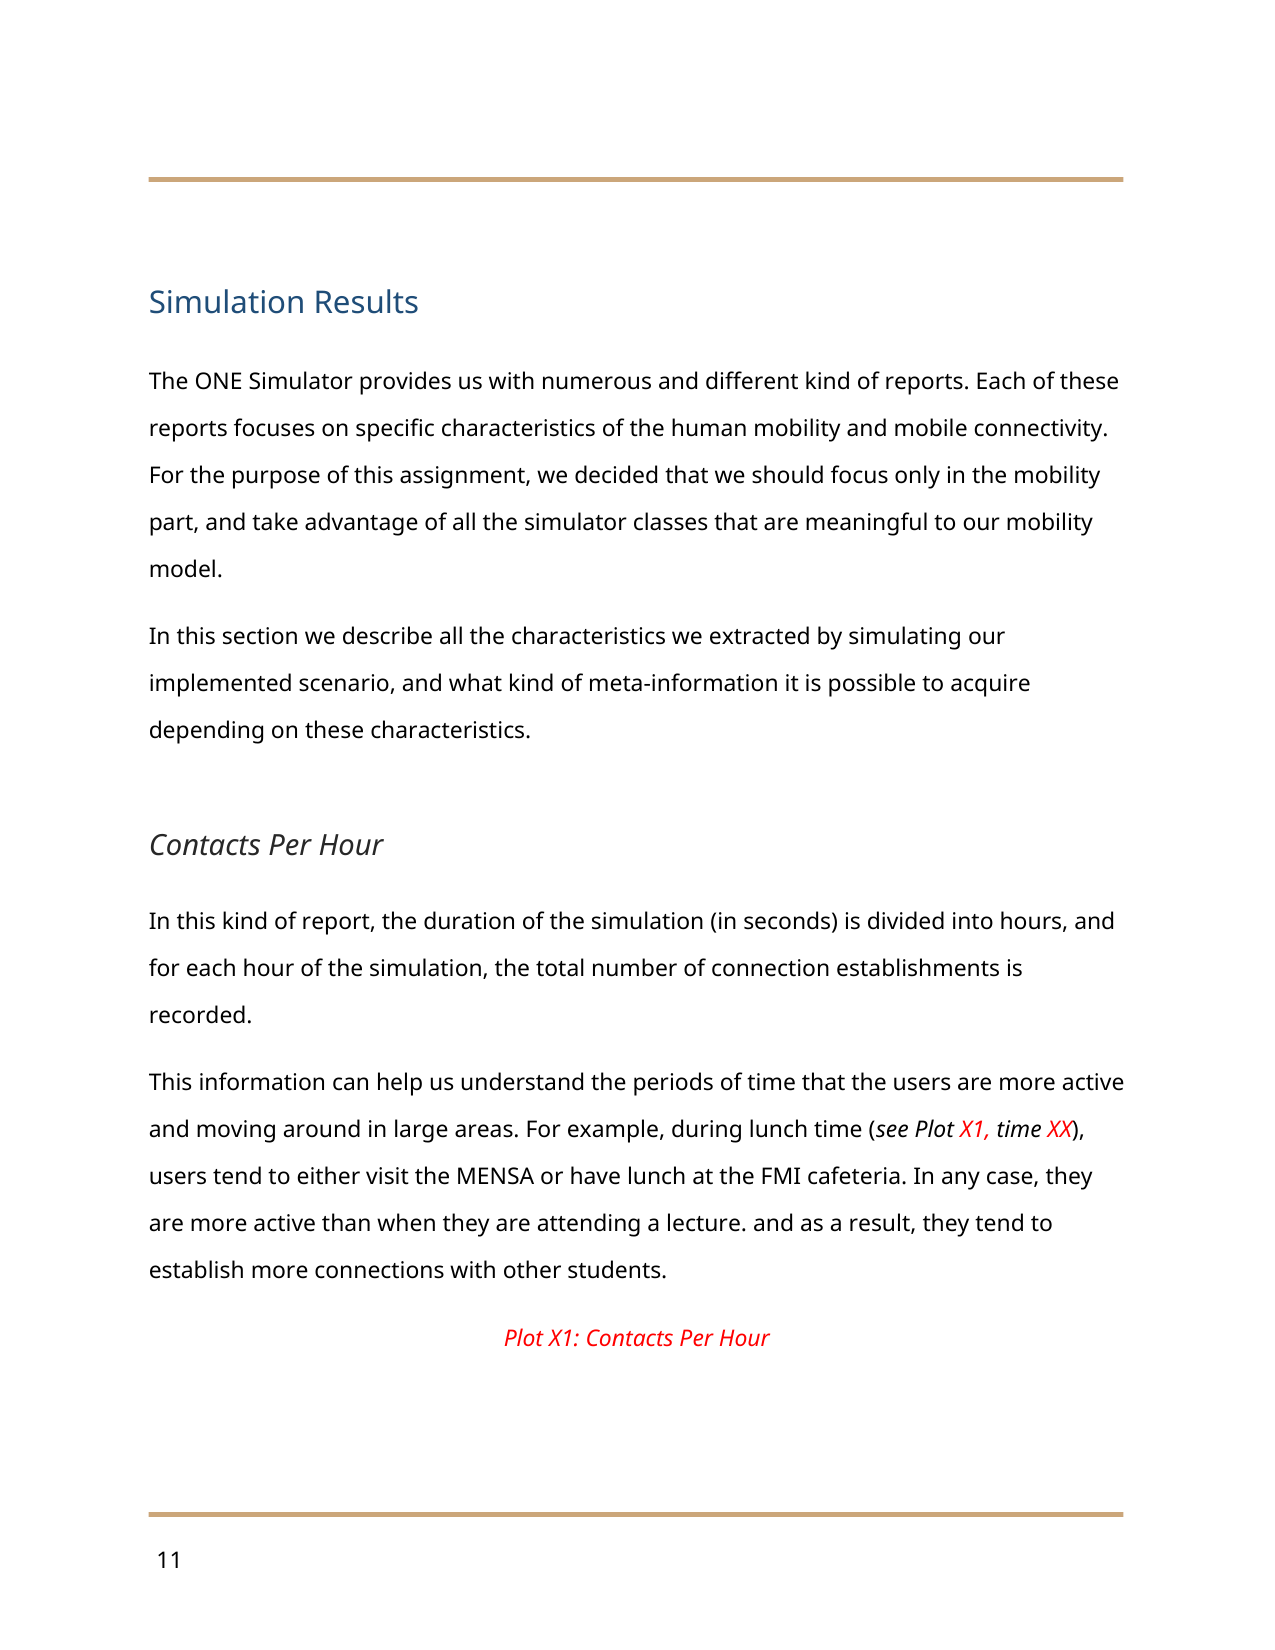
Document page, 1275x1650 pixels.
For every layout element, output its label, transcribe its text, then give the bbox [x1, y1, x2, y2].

picture [148, 177, 1124, 182]
text The ONE Simulator provides us with numerous and different kind of reports. Each of these reports focuses on specific characteristics of the human mobility and mobile connectivity. For the purpose of this assignment, we decided that we should focus only in the mobility part, and take advantage of all the simulator classes that are meaningful to our mobility model. [148, 365, 1125, 584]
text In this kind of report, the duration of the simulation (in seconds) is divided into hours, and for each hour of the simulation, the total number of connection establishments is recorded. [148, 905, 1125, 1030]
subtitle Contacts Per Hour [148, 765, 1125, 864]
text In this section we describe all the characteristics we extracted by simulating our implemented scenario, and what kind of meta-information it is possible to acquire depending on these characteristics. [148, 620, 1125, 745]
text This information can help us understand the periods of time that the users are more active and moving around in large areas. For example, during lunch time (see Plot X1, time XX), users tend to either visit the MENSA or have lunch at the FMI cafeteria. In any case, they are more active than when they are attending a lecture. and as a result, they tend to establish more connections with other students. [148, 1066, 1125, 1285]
picture [148, 1512, 1124, 1517]
text Plot X1: Contacts Per Hour [148, 1321, 1125, 1353]
subtitle Simulation Results [148, 280, 1125, 323]
